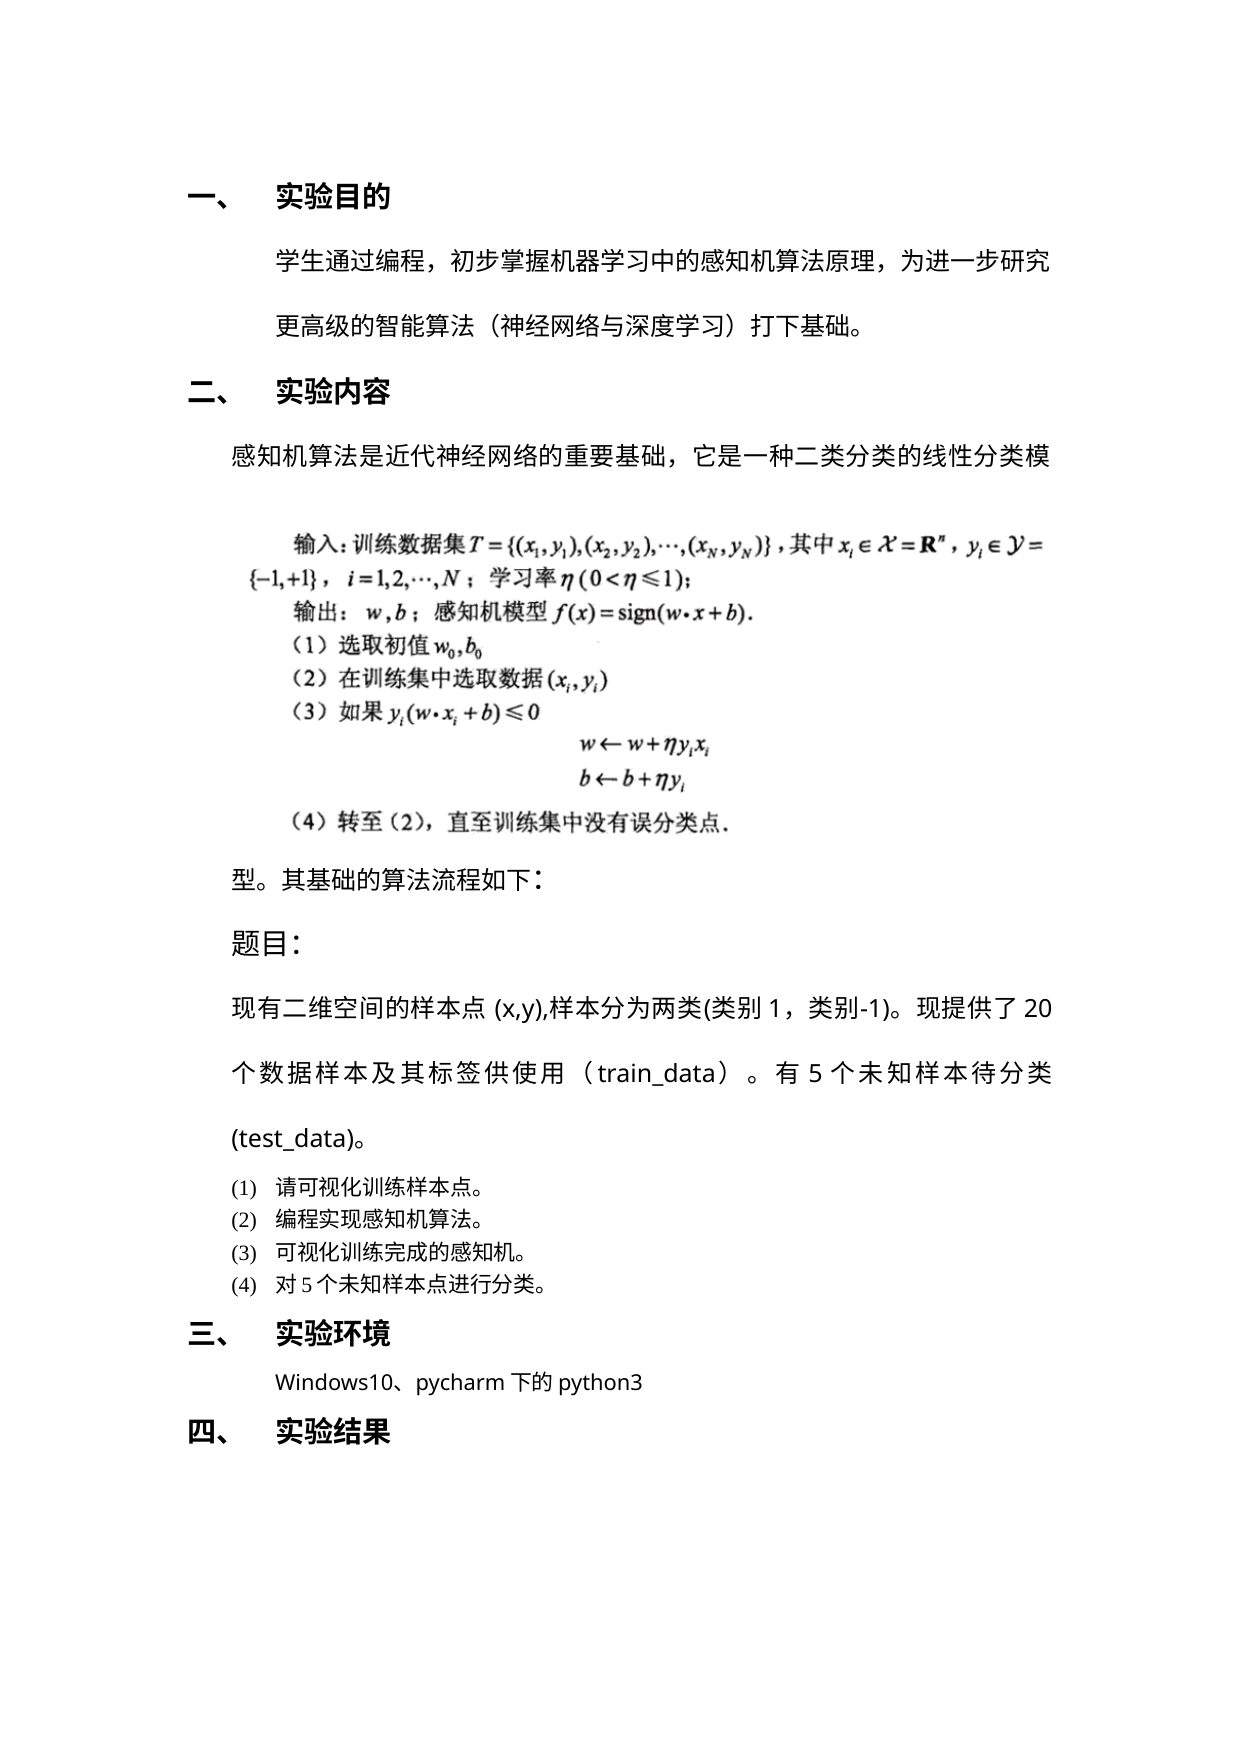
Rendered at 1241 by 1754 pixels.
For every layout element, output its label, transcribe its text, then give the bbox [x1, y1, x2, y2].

text 感知机算法是近代神经网络的重要基础，它是一种二类分类的线性分类模型。其基础的算法流程如下： [231, 839, 1053, 909]
list 请可视化训练样本点。 [231, 1169, 1053, 1202]
list 实验内容 [187, 357, 1053, 422]
picture [231, 526, 1059, 839]
list 对5个未知样本点进行分类。 [231, 1267, 1053, 1299]
list 学生通过编程，初步掌握机器学习中的感知机算法原理，为进一步研究更高级的智能算法（神经网络与深度学习）打下基础。 [275, 227, 1053, 357]
list 实验环境 [187, 1299, 1053, 1364]
list 编程实现感知机算法。 [231, 1202, 1053, 1234]
list 实验目的 [187, 162, 1053, 227]
text 现有二维空间的样本点 (x,y),样本分为两类(类别1，类别-1)。现提供了20个数据样本及其标签供使用（train_data）。有5个未知样本待分类(test_data)。 [231, 974, 1053, 1169]
text 题目： [231, 909, 1053, 974]
list 可视化训练完成的感知机。 [231, 1234, 1053, 1267]
list 实验结果 [187, 1397, 1053, 1462]
text Windows10、pycharm下的python3 [275, 1364, 1053, 1397]
text 感知机算法是近代神经网络的重要基础，它是一种二类分类的线性分类模型。其基础的算法流程如下： [231, 422, 1053, 526]
